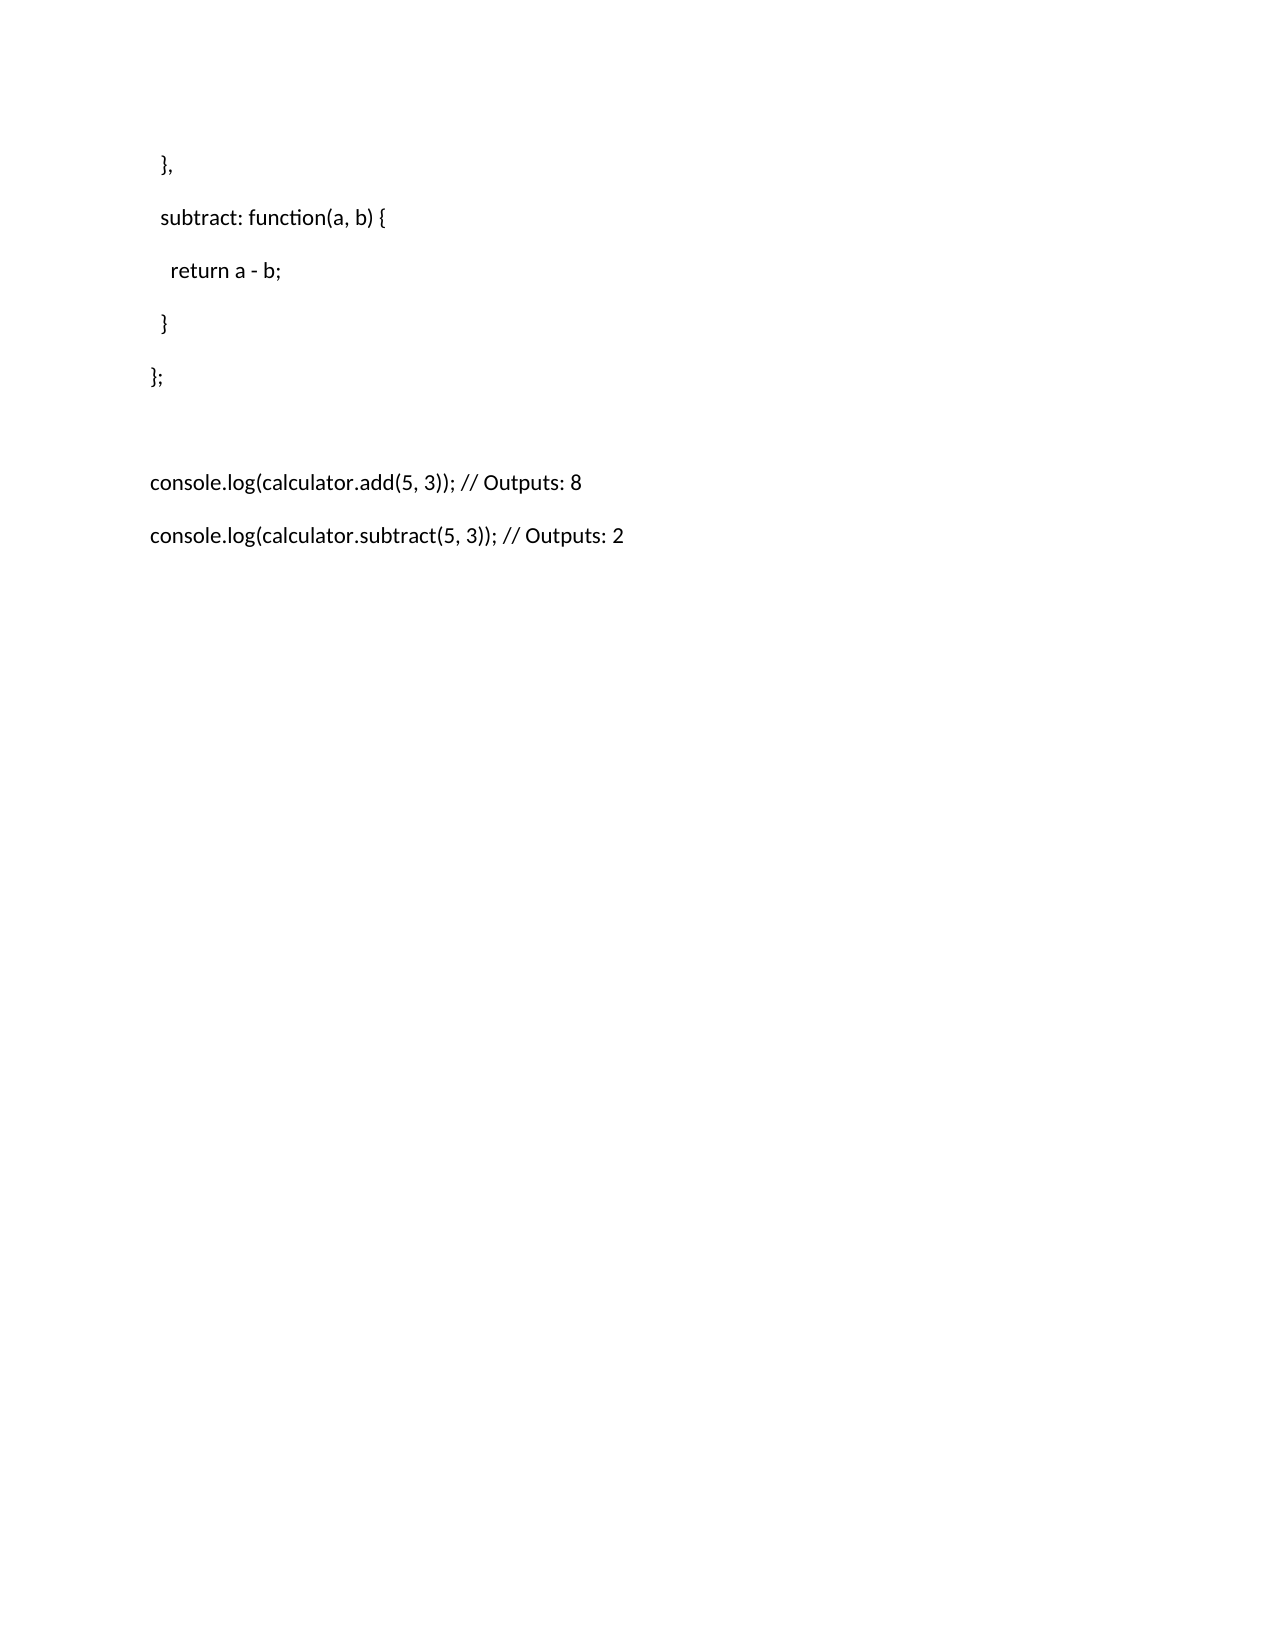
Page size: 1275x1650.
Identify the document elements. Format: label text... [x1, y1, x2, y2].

text } [150, 309, 1125, 337]
text }, [150, 150, 1125, 178]
text subtract: function(a, b) { [150, 203, 1125, 231]
text console.log(calculator.add(5, 3)); // Outputs: 8 [150, 468, 1125, 496]
text }; [150, 362, 1125, 390]
text console.log(calculator.subtract(5, 3)); // Outputs: 2 [150, 521, 1125, 549]
text return a - b; [150, 256, 1125, 284]
